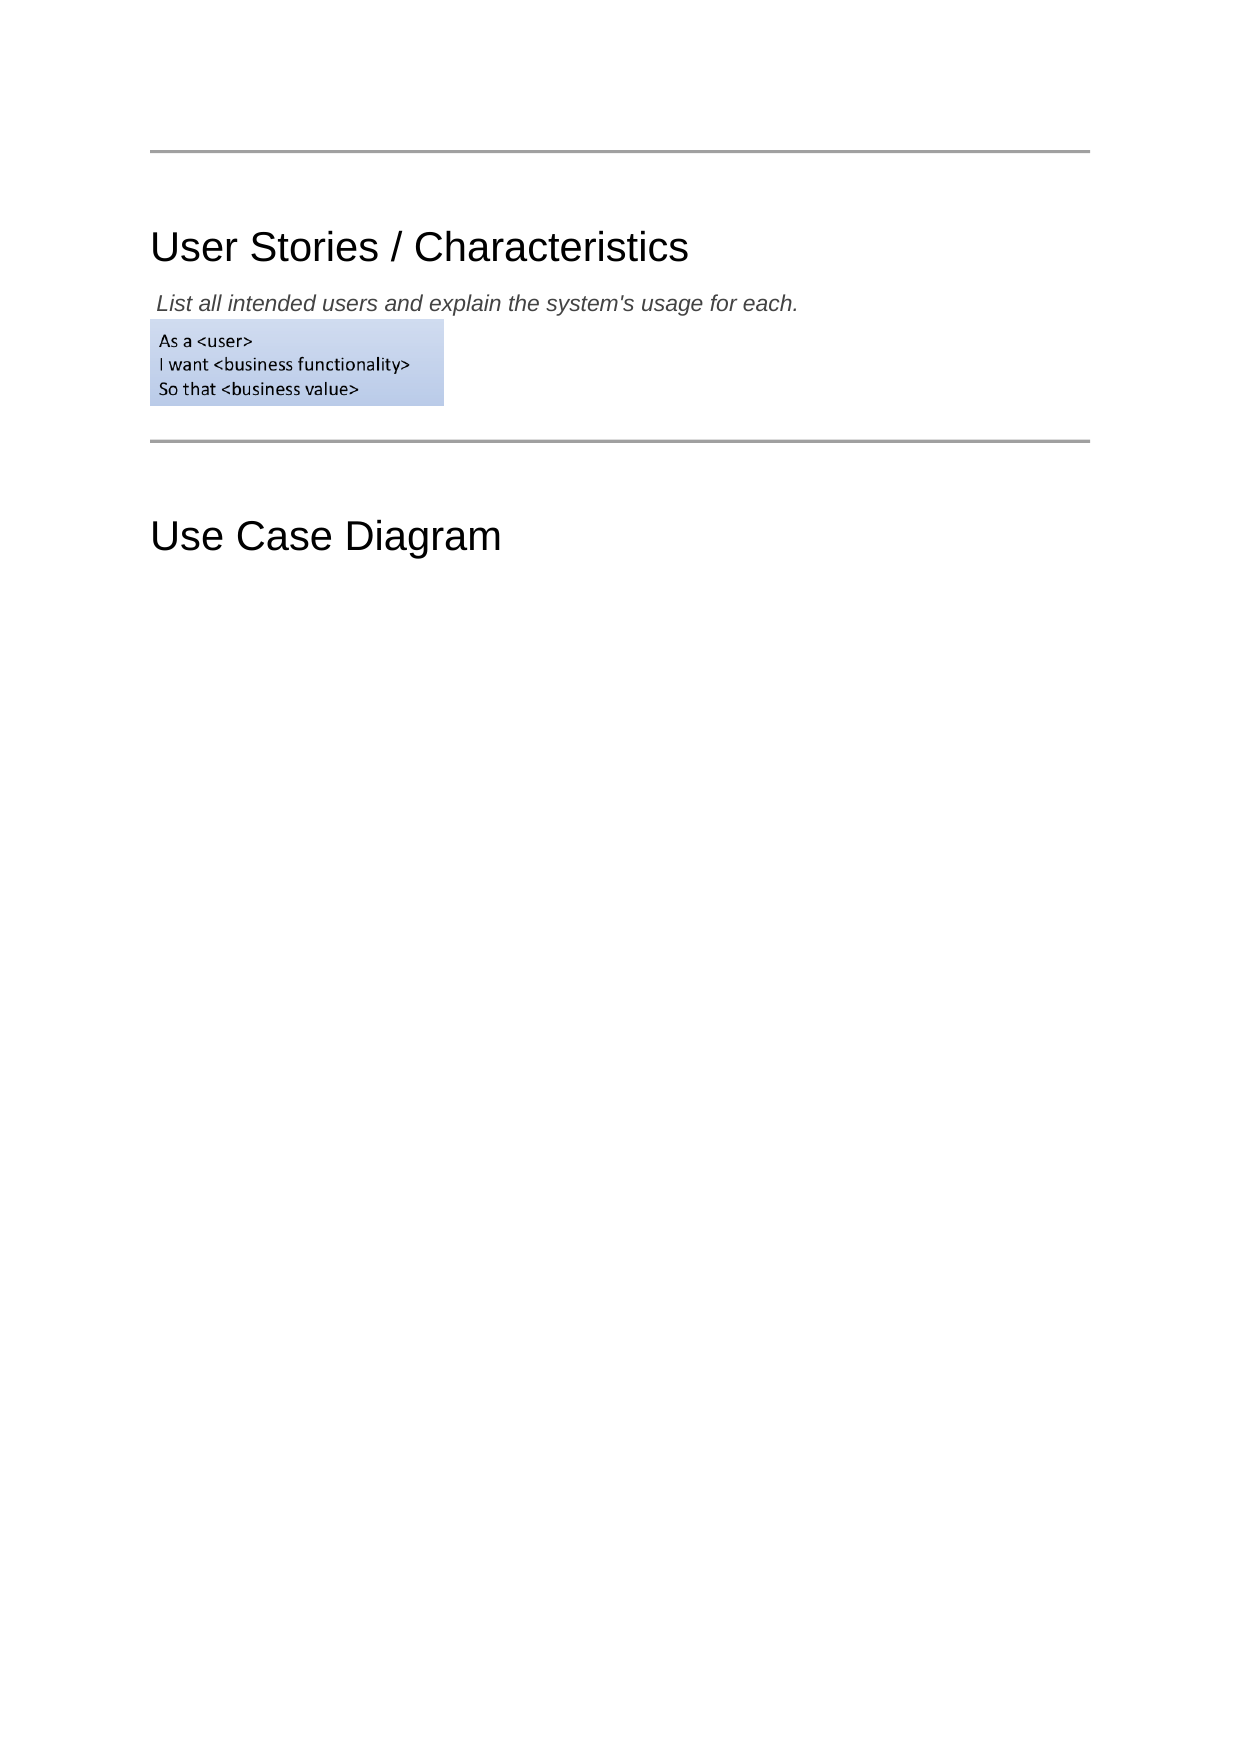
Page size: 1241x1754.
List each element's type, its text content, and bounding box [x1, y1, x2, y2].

subtitle Use Case Diagram [150, 512, 1090, 559]
picture [150, 319, 444, 406]
subtitle User Stories / Characteristics [150, 222, 1090, 270]
text List all intended users and explain the system's usage for each. [150, 289, 1090, 316]
